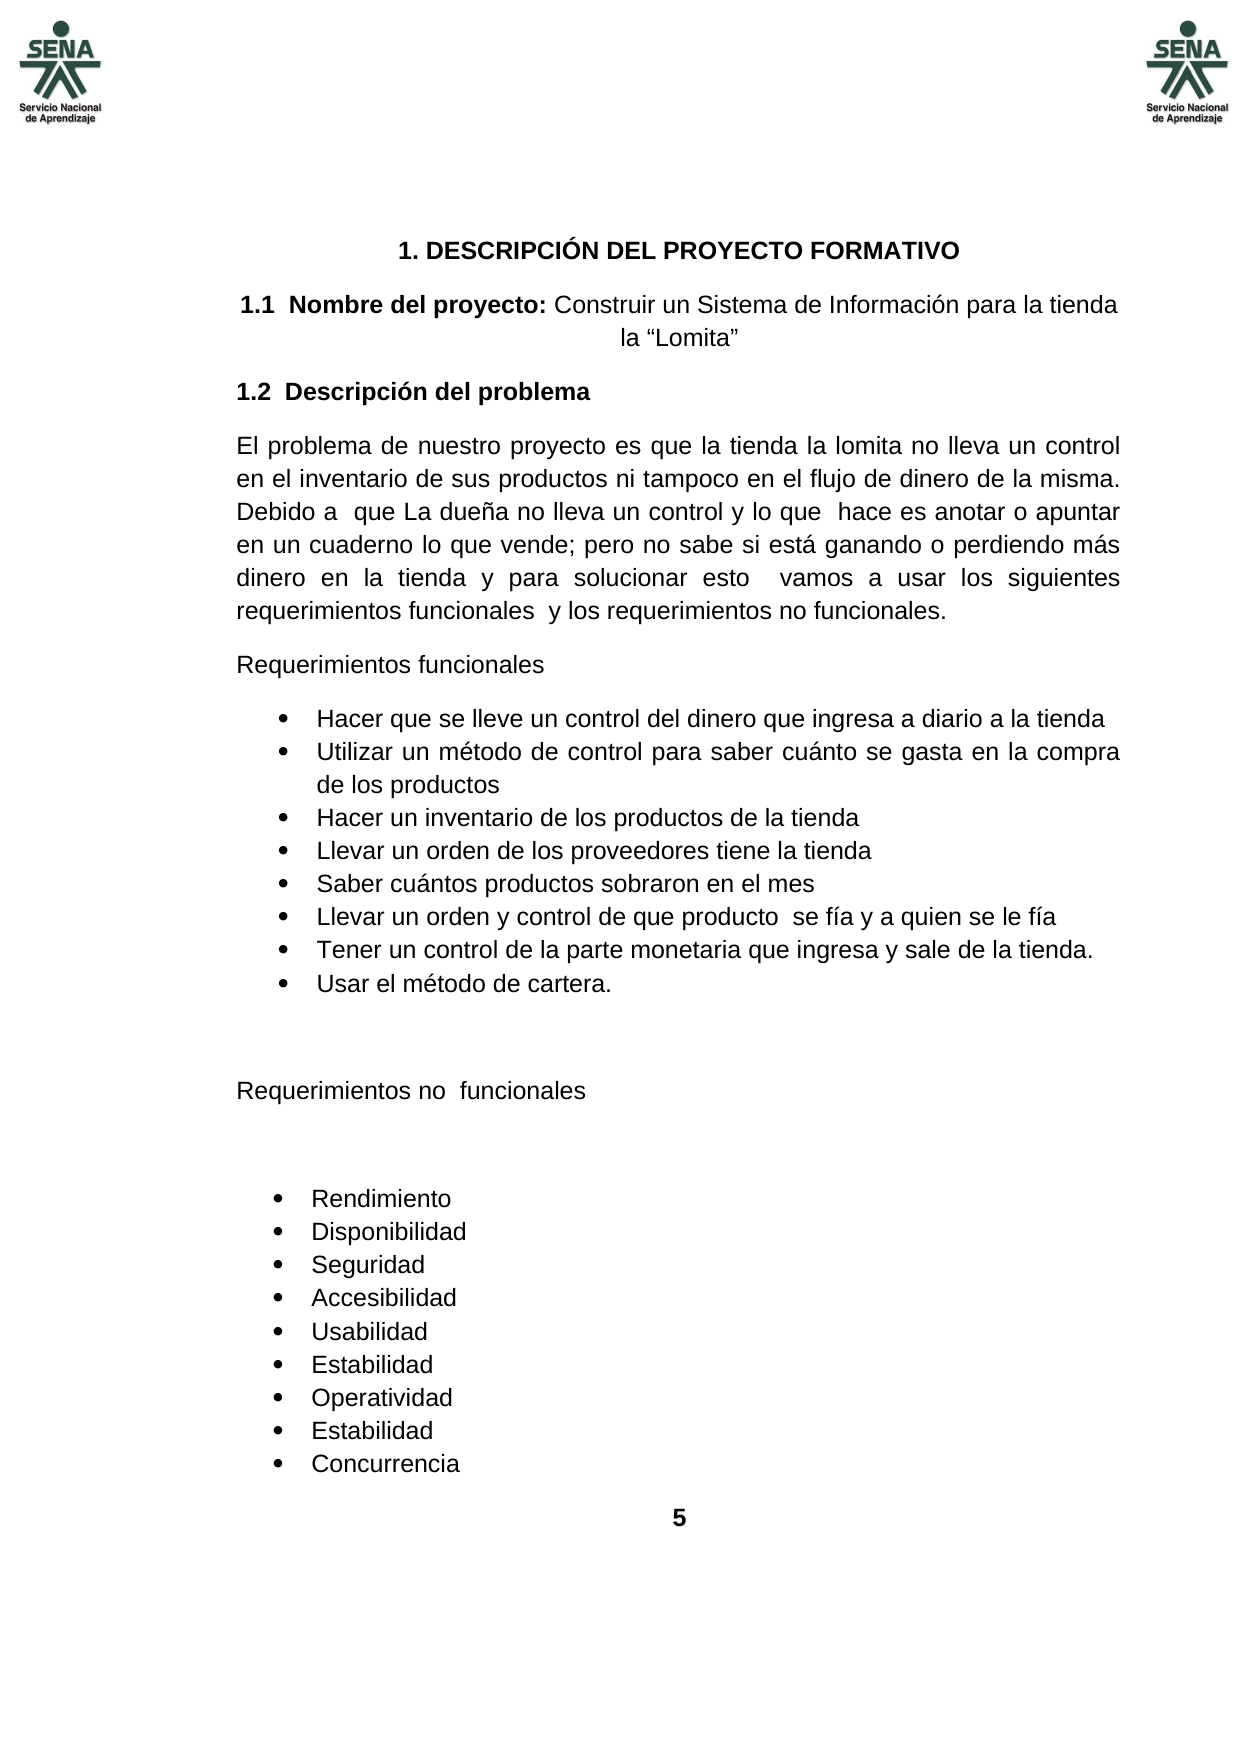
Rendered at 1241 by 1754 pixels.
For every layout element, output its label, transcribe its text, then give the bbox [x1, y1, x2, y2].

list Seguridad [274, 1250, 1122, 1279]
list Estabilidad [274, 1350, 1122, 1378]
list Estabilidad [274, 1416, 1122, 1445]
text El problema de nuestro proyecto es que la tienda la lomita no lleva un control en el inventario de sus productos ni tampoco en el flujo de dinero de la misma. Debido a que La dueña no lleva un control y lo que hace es anotar o apuntar en un cuaderno lo que vende; pero no sabe si está ganando o perdiendo más dinero en la tienda y para solucionar esto vamos a usar los siguientes requerimientos funcionales y los requerimientos no funcionales. [236, 431, 1122, 625]
list Tener un control de la parte monetaria que ingresa y sale de la tienda. [279, 935, 1122, 964]
text 1.2 Descripción del problema [236, 377, 1122, 406]
list Hacer un inventario de los productos de la tienda [279, 803, 1122, 832]
list Disponibilidad [274, 1217, 1122, 1246]
list Saber cuántos productos sobraron en el mes [279, 869, 1122, 898]
picture [7, 12, 113, 128]
list Usabilidad [274, 1317, 1122, 1345]
text Requerimientos funcionales [236, 650, 1122, 678]
list Llevar un orden de los proveedores tiene la tienda [279, 836, 1122, 865]
list Rendimiento [274, 1184, 1122, 1213]
list Operatividad [274, 1383, 1122, 1412]
picture [1134, 12, 1239, 128]
list Utilizar un método de control para saber cuánto se gasta en la compra de los productos [279, 737, 1122, 799]
text 1. DESCRIPCIÓN DEL PROYECTO FORMATIVO [236, 236, 1122, 265]
text 1.1 Nombre del proyecto: Construir un Sistema de Información para la tienda la “Lomita” [236, 290, 1122, 352]
list Usar el método de cartera. [279, 968, 1122, 997]
text Requerimientos no funcionales [236, 1076, 1122, 1105]
list Concurrencia [274, 1449, 1122, 1478]
text 5 [236, 1503, 1122, 1532]
list Hacer que se lleve un control del dinero que ingresa a diario a la tienda [279, 704, 1122, 732]
list Llevar un orden y control de que producto se fía y a quien se le fía [279, 902, 1122, 931]
list Accesibilidad [274, 1283, 1122, 1312]
